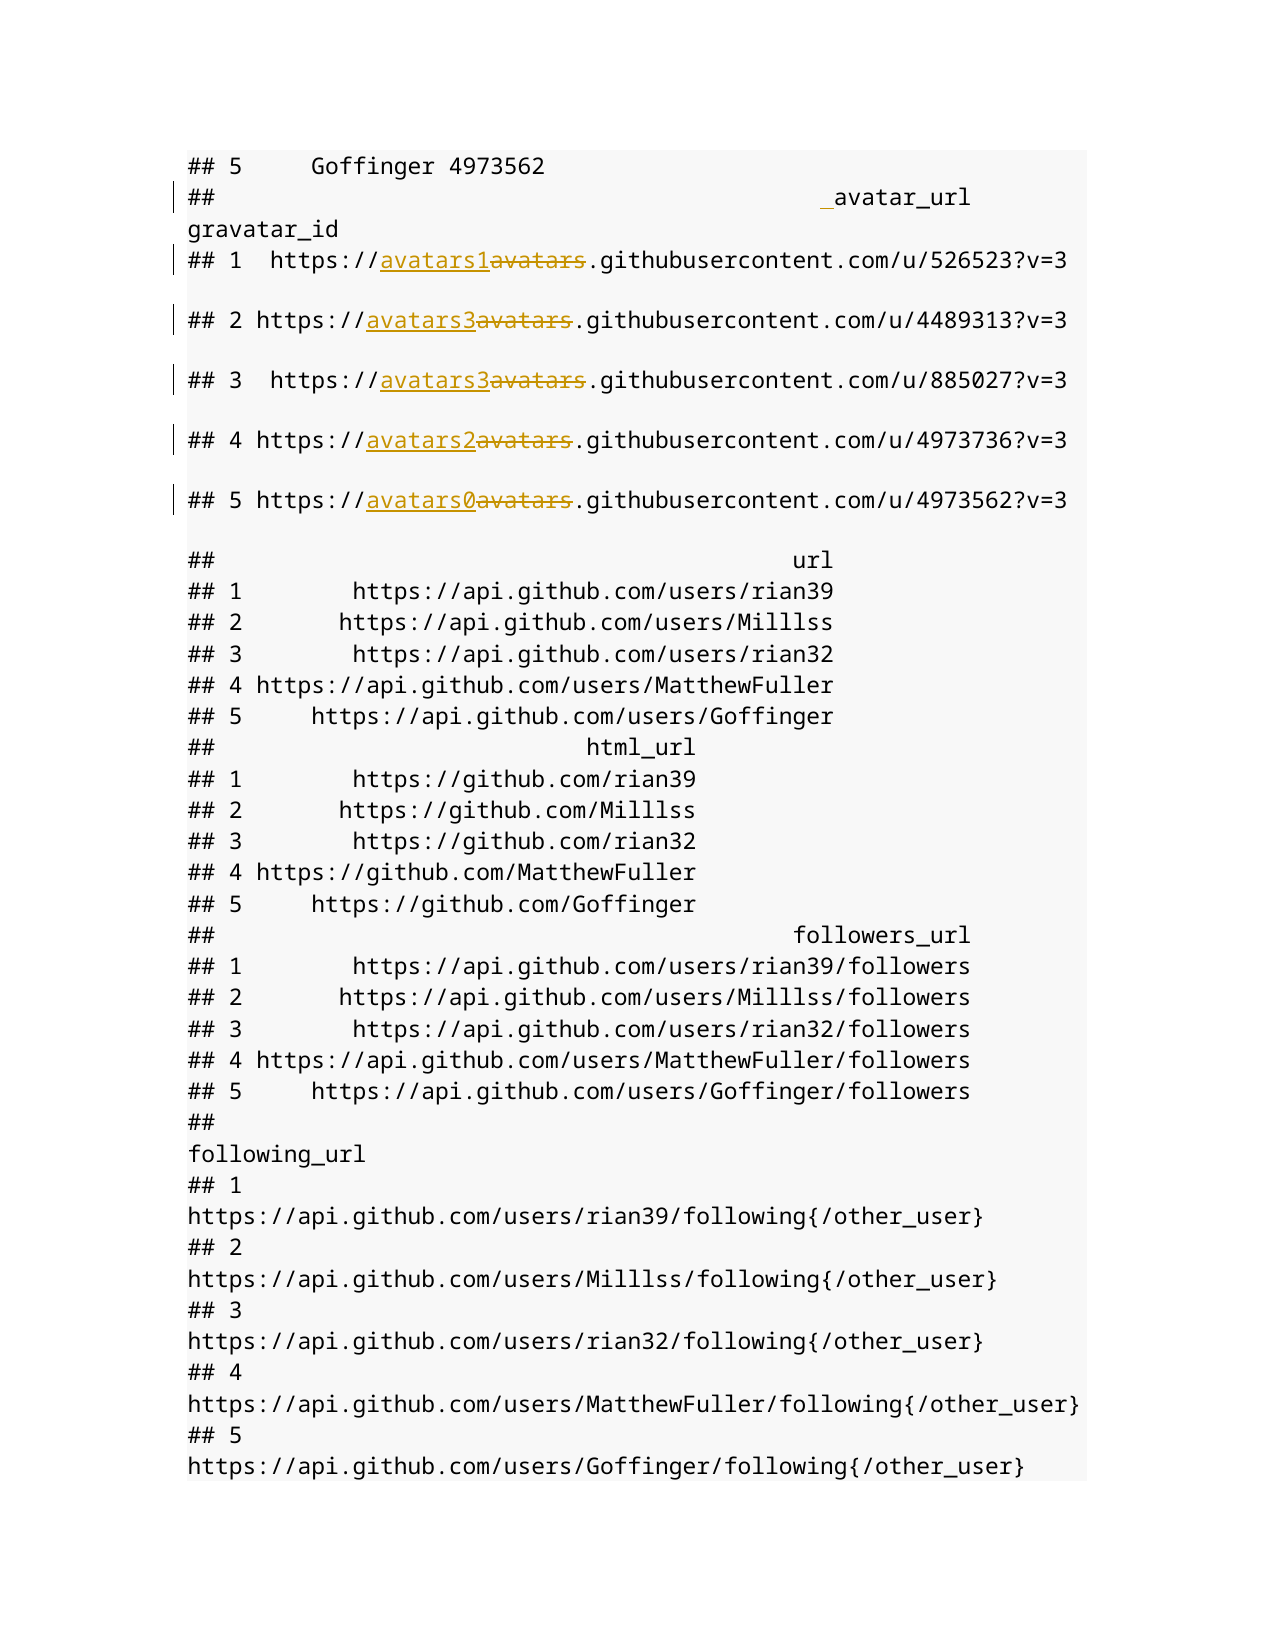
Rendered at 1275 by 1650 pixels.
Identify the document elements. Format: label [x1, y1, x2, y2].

text [187, 150, 1087, 1481]
